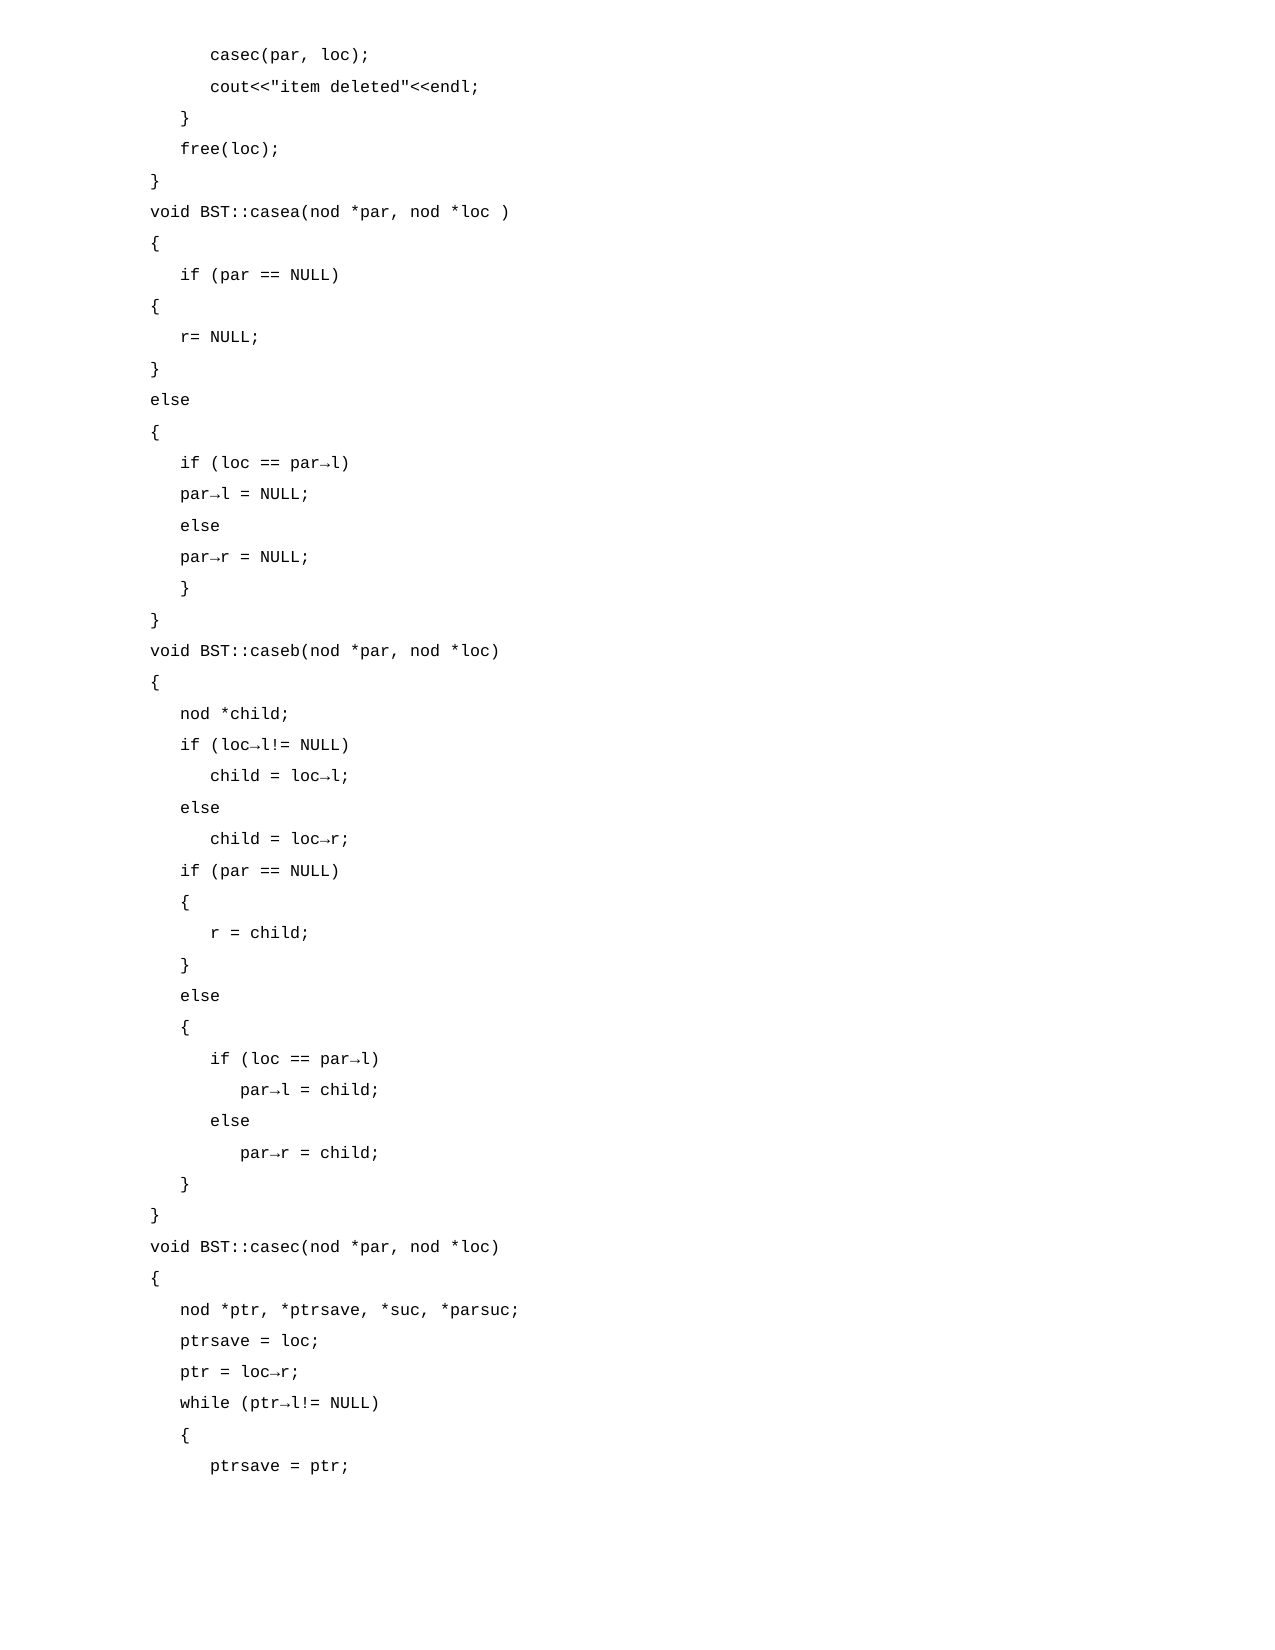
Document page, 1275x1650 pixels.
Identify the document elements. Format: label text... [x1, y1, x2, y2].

text while (ptr→l!= NULL) [150, 1395, 1125, 1414]
text cout<<"item deleted"<<endl; [150, 78, 1125, 97]
text void BST::caseb(nod *par, nod *loc) [150, 643, 1125, 661]
text par→l = NULL; [150, 486, 1125, 505]
text { [150, 893, 1125, 912]
text ptr = loc→r; [150, 1364, 1125, 1383]
text ptrsave = ptr; [150, 1458, 1125, 1477]
text } [150, 611, 1125, 630]
text par→l = child; [150, 1082, 1125, 1100]
text else [150, 987, 1125, 1006]
text par→r = NULL; [150, 548, 1125, 567]
text free(loc); [150, 141, 1125, 160]
text ptrsave = loc; [150, 1332, 1125, 1351]
text void BST::casea(nod *par, nod *loc ) [150, 204, 1125, 222]
text { [150, 1270, 1125, 1288]
text } [150, 360, 1125, 379]
text { [150, 235, 1125, 254]
text if (loc == par→l) [150, 454, 1125, 473]
text nod *child; [150, 705, 1125, 724]
text par→r = child; [150, 1144, 1125, 1163]
text child = loc→l; [150, 768, 1125, 787]
text } [150, 956, 1125, 975]
text else [150, 517, 1125, 536]
text void BST::casec(nod *par, nod *loc) [150, 1238, 1125, 1257]
text } [150, 172, 1125, 191]
text if (loc→l!= NULL) [150, 737, 1125, 756]
text else [150, 799, 1125, 818]
text else [150, 392, 1125, 411]
text nod *ptr, *ptrsave, *suc, *parsuc; [150, 1301, 1125, 1320]
text if (par == NULL) [150, 266, 1125, 285]
text { [150, 674, 1125, 693]
text child = loc→r; [150, 831, 1125, 849]
text } [150, 1207, 1125, 1226]
text r = child; [150, 925, 1125, 944]
text } [150, 1176, 1125, 1194]
text r= NULL; [150, 329, 1125, 348]
text { [150, 1019, 1125, 1038]
text casec(par, loc); [150, 47, 1125, 66]
text } [150, 580, 1125, 599]
text else [150, 1113, 1125, 1132]
text if (loc == par→l) [150, 1050, 1125, 1069]
text { [150, 298, 1125, 317]
text } [150, 109, 1125, 128]
text if (par == NULL) [150, 862, 1125, 881]
text { [150, 423, 1125, 442]
text { [150, 1426, 1125, 1445]
